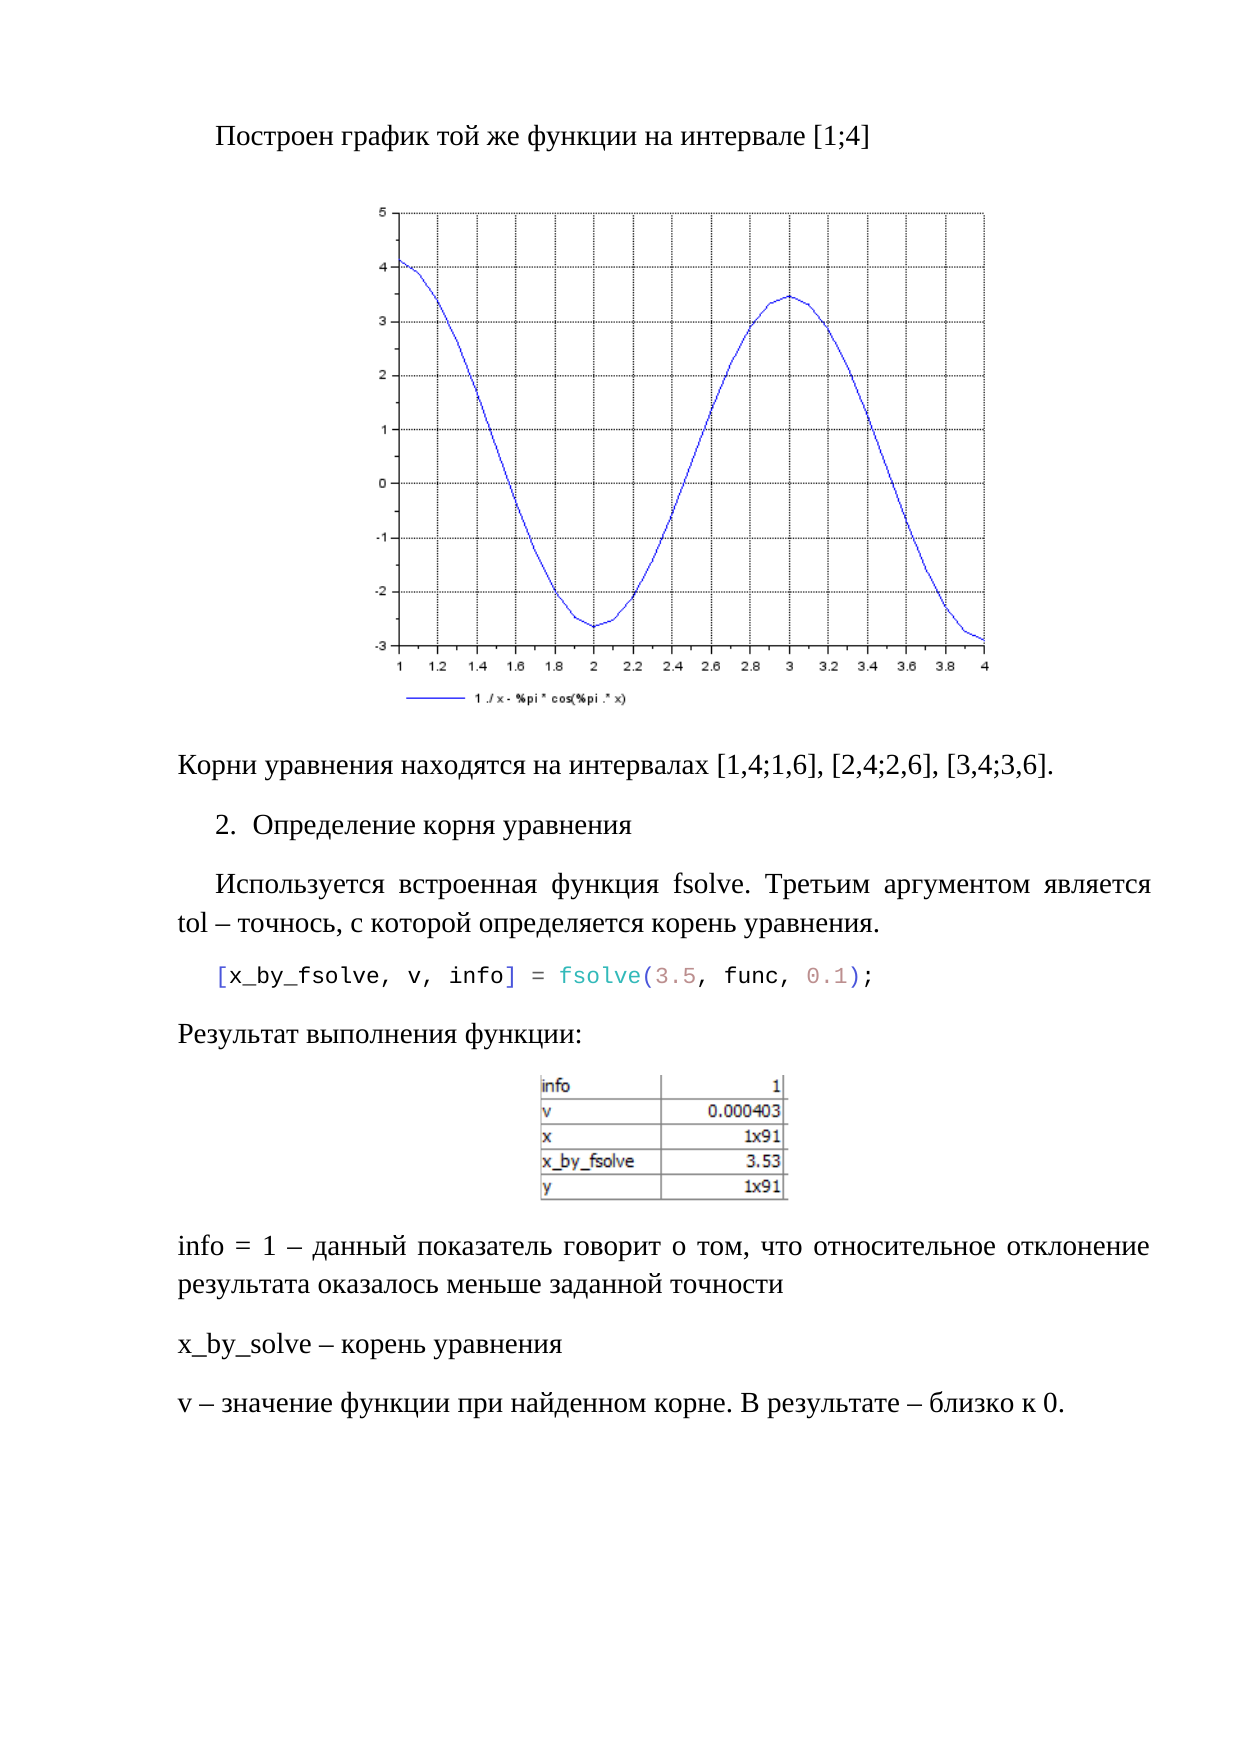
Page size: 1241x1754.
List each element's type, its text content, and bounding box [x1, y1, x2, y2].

list Определение корня уравнения [215, 807, 1152, 840]
picture [540, 1075, 789, 1202]
text v – значение функции при найденном корне. В результате – близко к 0. [177, 1385, 1152, 1419]
text [x_by_fsolve, v, info] = fsolve(3.5, func, 0.1); [215, 964, 1152, 990]
text Корни уравнения находятся на интервалах [1,4;1,6], [2,4;2,6], [3,4;3,6]. [177, 747, 1152, 781]
text x_by_solve – корень уравнения [177, 1326, 1152, 1359]
picture [350, 177, 1017, 722]
text Результат выполнения функции: [177, 1016, 1152, 1049]
text info = 1 – данный показатель говорит о том, что относительное отклонение результата оказалось меньше заданной точности [177, 1228, 1152, 1300]
text Используется встроенная функция fsolve. Третьим аргументом является tol – точнось, с которой определяется корень уравнения. [177, 866, 1152, 938]
text Построен график той же функции на интервале [1;4] [215, 118, 1152, 152]
